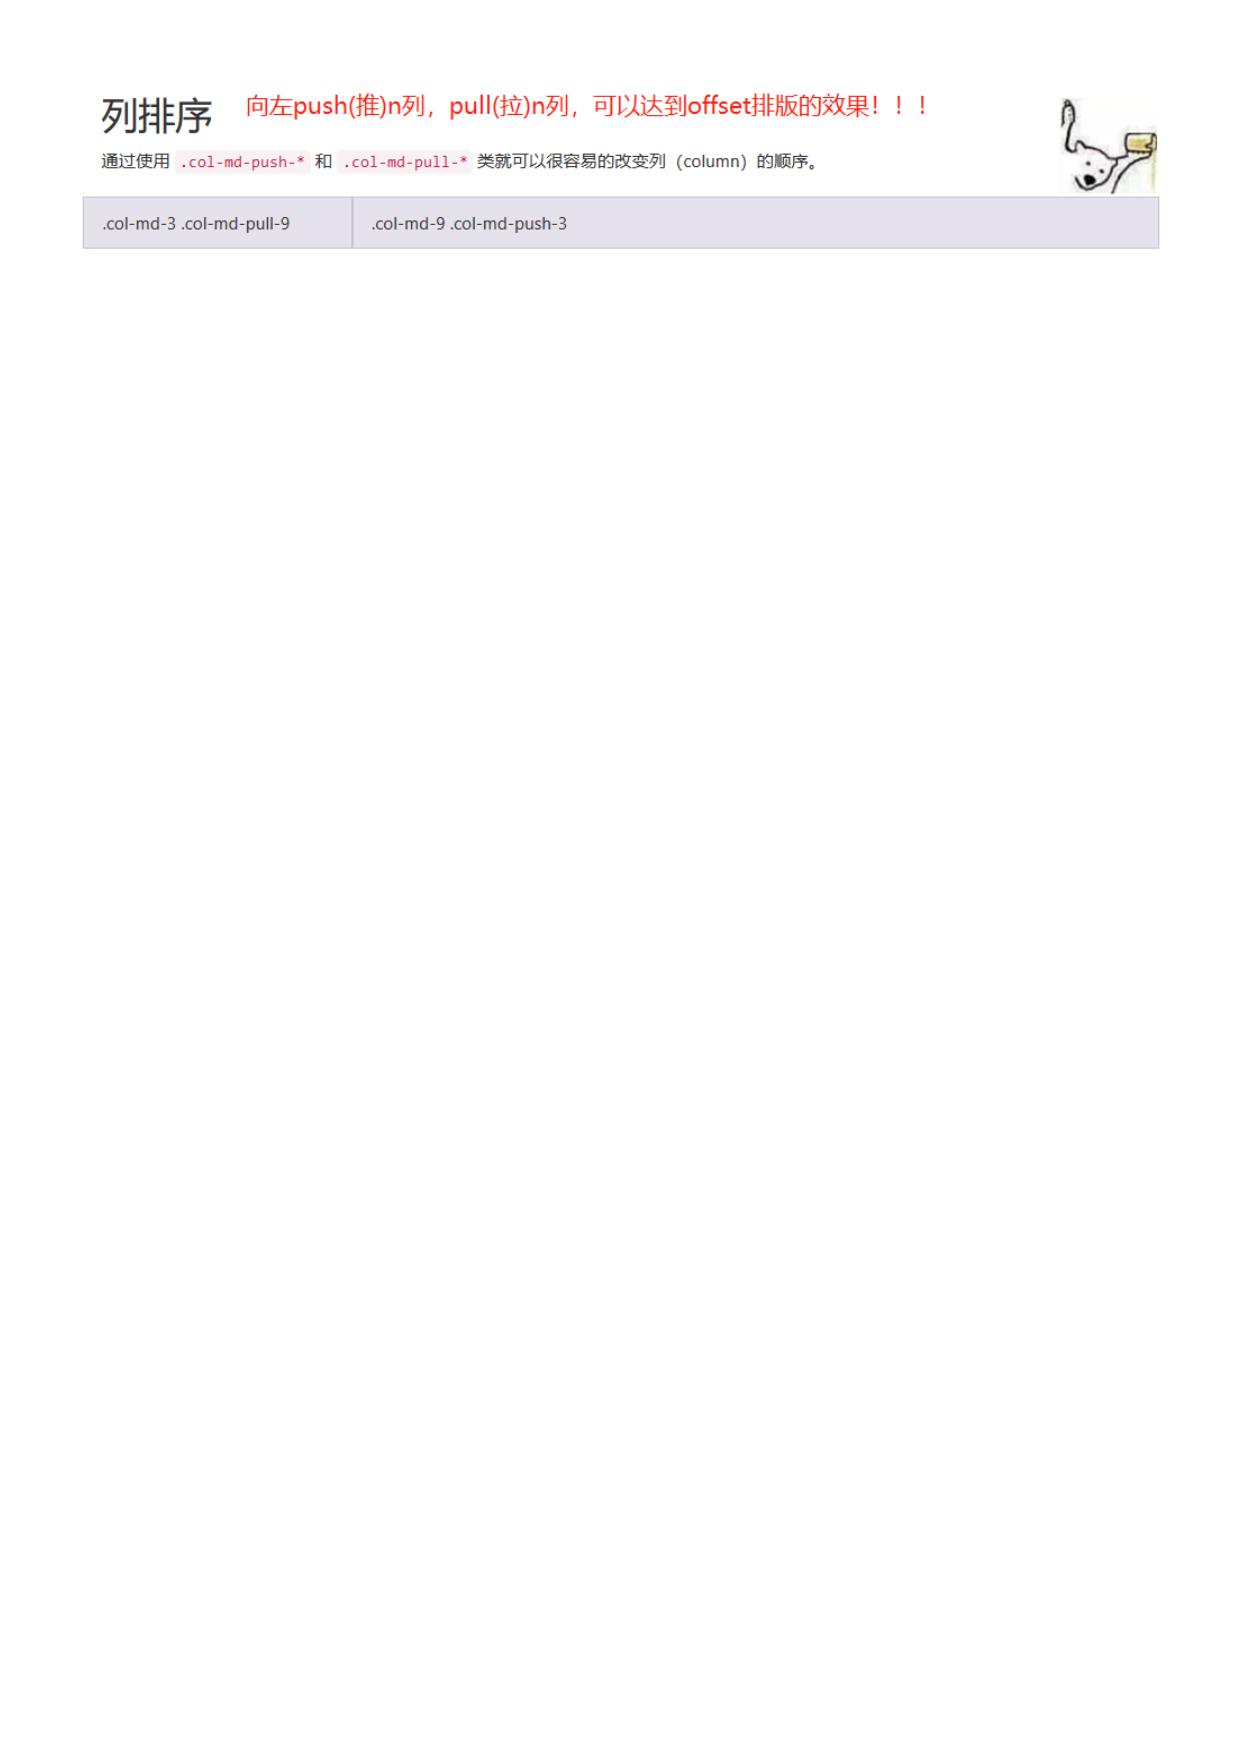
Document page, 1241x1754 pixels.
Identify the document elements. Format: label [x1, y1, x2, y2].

picture [75, 80, 1165, 259]
